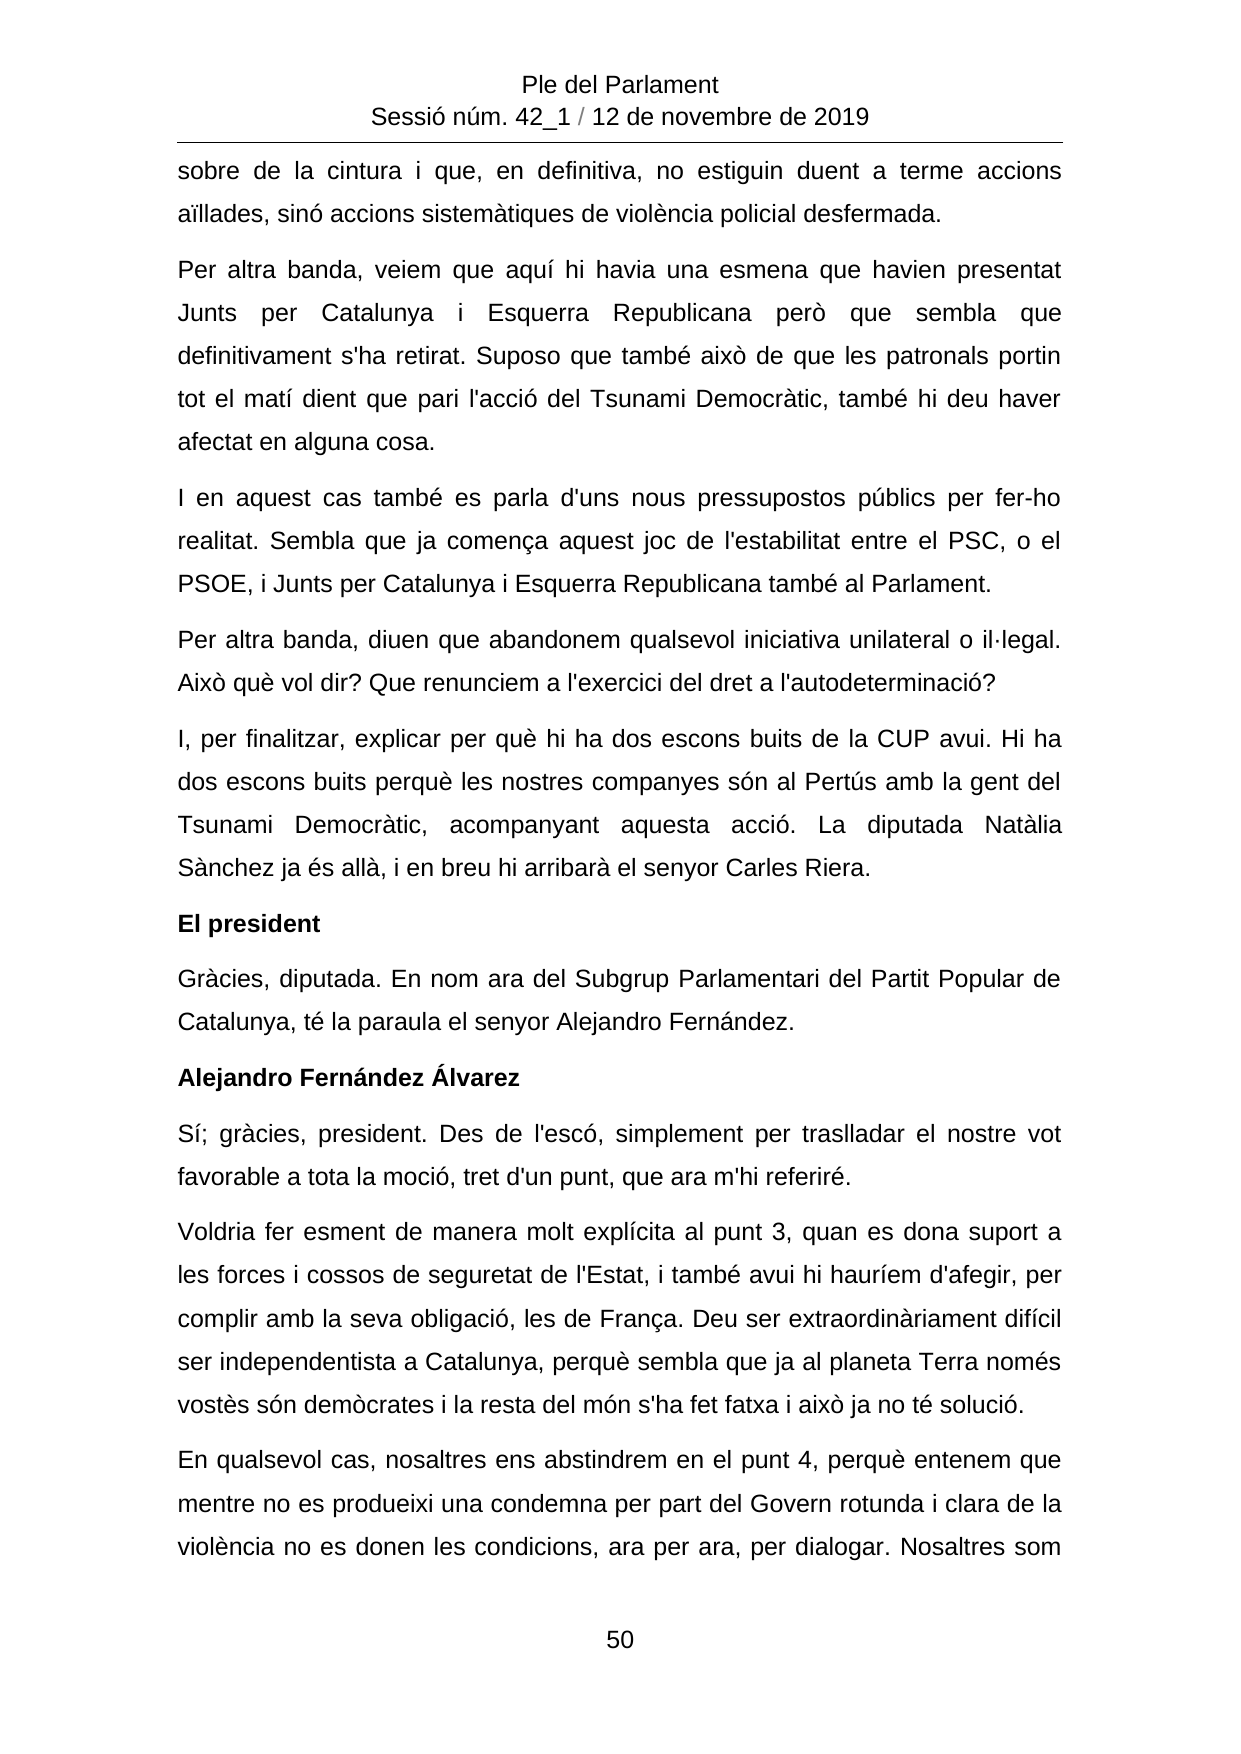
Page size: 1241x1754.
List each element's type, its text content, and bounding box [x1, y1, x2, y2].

text I, per finalitzar, explicar per què hi ha dos escons buits de la CUP avui. Hi ha dos escons buits perquè les nostres companyes són al Pertús amb la gent del Tsunami Democràtic, acompanyant aquesta acció. La diputada Natàlia Sànchez ja és allà, i en breu hi arribarà el senyor Carles Riera. [177, 723, 1063, 882]
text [177, 1445, 1063, 1560]
text Per altra banda, diuen que abandonem qualsevol iniciativa unilateral o il·legal. Això què vol dir? Que renunciem a l'exercici del dret a l'autodeterminació? [177, 625, 1063, 697]
text I en aquest cas també es parla d'uns nous pressupostos públics per fer-ho realitat. Sembla que ja comença aquest joc de l'estabilitat entre el PSC, o el PSOE, i Junts per Catalunya i Esquerra Republicana també al Parlament. [177, 483, 1063, 598]
text Sí; gràcies, president. Des de l'escó, simplement per traslladar el nostre vot favorable a tota la moció, tret d'un punt, que ara m'hi referiré. [177, 1118, 1063, 1190]
text Per altra banda, veiem que aquí hi havia una esmena que havien presentat Junts per Catalunya i Esquerra Republicana però que sembla que definitivament s'ha retirat. Suposo que també això de que les patronals portin tot el matí dient que pari l'acció del Tsunami Democràtic, també hi deu haver afectat en alguna cosa. [177, 255, 1063, 456]
text Gràcies, diputada. En nom ara del Subgrup Parlamentari del Partit Popular de Catalunya, té la paraula el senyor Alejandro Fernández. [177, 964, 1063, 1036]
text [177, 156, 1063, 228]
text El president [177, 908, 1063, 937]
text Alejandro Fernández Álvarez [177, 1063, 1063, 1092]
text Voldria fer esment de manera molt explícita al punt 3, quan es dona suport a les forces i cossos de seguretat de l'Estat, i també avui hi hauríem d'afegir, per complir amb la seva obligació, les de França. Deu ser extraordinàriament difícil ser independentista a Catalunya, perquè sembla que ja al planeta Terra només vostès són demòcrates i la resta del món s'ha fet fatxa i això ja no té solució. [177, 1217, 1063, 1418]
